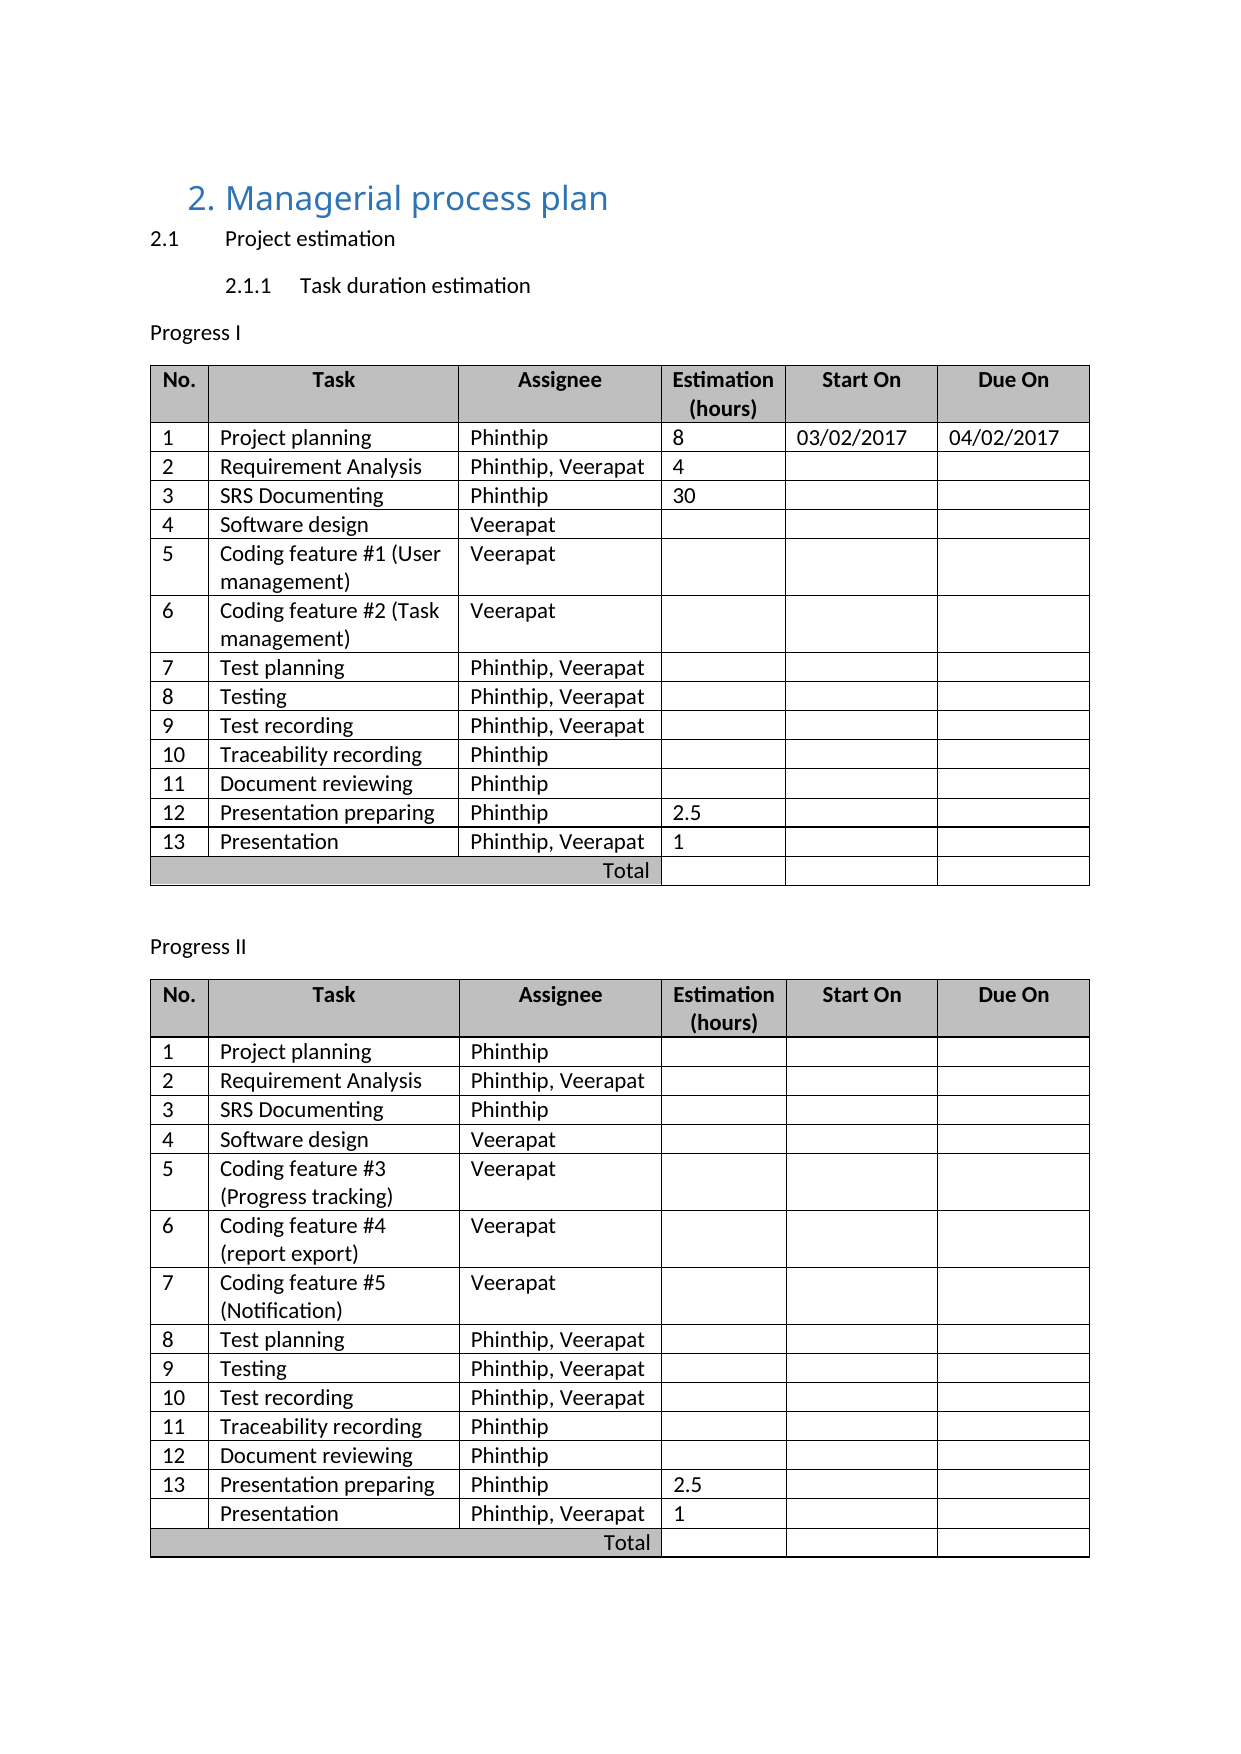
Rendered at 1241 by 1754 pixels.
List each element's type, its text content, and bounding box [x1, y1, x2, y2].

table_cell Phinthip [459, 481, 661, 509]
table_cell Veerapat [460, 1211, 661, 1267]
table_cell Project planning [209, 423, 458, 451]
table_cell [787, 1211, 937, 1267]
text 2.1.1 Task duration estimation [150, 271, 1090, 299]
table_cell Document reviewing [209, 1441, 459, 1469]
table_cell Presentation preparing [209, 799, 458, 826]
table_cell Phinthip, Veerapat [460, 1067, 661, 1094]
table_cell 3 [151, 481, 208, 509]
table_cell [787, 1268, 937, 1324]
table_cell [786, 682, 937, 710]
table_cell Veerapat [459, 539, 661, 595]
table_cell Veerapat [460, 1154, 661, 1210]
table_cell 12 [151, 1441, 208, 1469]
table_cell Coding feature #4 (report export) [209, 1211, 459, 1267]
table_header Start On [787, 980, 937, 1036]
table_cell Phinthip [460, 1470, 661, 1498]
table_cell [662, 1412, 786, 1440]
table_cell [786, 711, 937, 739]
table_cell [787, 1354, 937, 1382]
table_cell 04/02/2017 [938, 423, 1089, 451]
table_cell [662, 682, 785, 710]
table_cell Project planning [209, 1038, 459, 1066]
table_cell [662, 510, 785, 538]
table_cell 4 [662, 452, 785, 480]
table_cell Total [151, 1529, 661, 1556]
table_cell [938, 452, 1089, 480]
table_cell 5 [151, 1154, 208, 1210]
table_cell 9 [151, 711, 208, 739]
table_cell [938, 769, 1089, 797]
table_cell [938, 510, 1089, 538]
table_cell 4 [151, 1125, 208, 1153]
table_cell [787, 1470, 937, 1498]
table_cell Phinthip, Veerapat [459, 653, 661, 681]
table_header Assignee [460, 980, 661, 1036]
table_cell 13 [151, 828, 208, 856]
table_cell [938, 1268, 1089, 1324]
table_cell 11 [151, 769, 208, 797]
table_cell Veerapat [460, 1125, 661, 1153]
table_cell [787, 1154, 937, 1210]
table_cell Phinthip [460, 1441, 661, 1469]
table_header No. [151, 980, 208, 1036]
table_cell Phinthip, Veerapat [459, 711, 661, 739]
table_cell [938, 799, 1089, 826]
table_cell [787, 1067, 937, 1094]
table_cell Veerapat [460, 1268, 661, 1324]
table_cell 3 [151, 1096, 208, 1124]
table_cell [786, 539, 937, 595]
table_cell Software design [209, 1125, 459, 1153]
table_cell [662, 1096, 786, 1124]
table_cell SRS Documenting [209, 481, 458, 509]
table_cell Phinthip, Veerapat [460, 1383, 661, 1411]
table_cell [938, 1499, 1089, 1527]
table_cell Phinthip [459, 769, 661, 797]
table_cell [938, 1354, 1089, 1382]
table_cell Phinthip [460, 1096, 661, 1124]
table_cell [662, 653, 785, 681]
table_cell Phinthip, Veerapat [459, 682, 661, 710]
table_cell [938, 857, 1089, 884]
table_cell [938, 1441, 1089, 1469]
table_cell [786, 452, 937, 480]
table_cell [787, 1125, 937, 1153]
table_cell Test planning [209, 653, 458, 681]
table_cell 1 [151, 1038, 208, 1066]
table_header No. [151, 366, 208, 422]
table_cell Testing [209, 682, 458, 710]
table_cell [938, 1325, 1089, 1353]
table_cell Document reviewing [209, 769, 458, 797]
table_cell [662, 857, 785, 884]
table_cell Total [151, 857, 661, 884]
table_cell [787, 1412, 937, 1440]
table_cell [662, 1354, 786, 1382]
table_cell SRS Documenting [209, 1096, 459, 1124]
table_cell Presentation preparing [209, 1470, 459, 1498]
table_cell [938, 596, 1089, 652]
table_cell 9 [151, 1354, 208, 1382]
table_cell Phinthip [459, 799, 661, 826]
table_cell Phinthip, Veerapat [460, 1499, 661, 1527]
table_cell Veerapat [459, 510, 661, 538]
table_cell 12 [151, 799, 208, 826]
table_cell [662, 1154, 786, 1210]
table_cell [938, 1154, 1089, 1210]
table_cell Phinthip [459, 423, 661, 451]
table_cell 2 [151, 1067, 208, 1094]
table_cell [786, 596, 937, 652]
table_cell Test planning [209, 1325, 459, 1353]
table_cell Test recording [209, 1383, 459, 1411]
table_cell Software design [209, 510, 458, 538]
table_cell 10 [151, 1383, 208, 1411]
table_cell [938, 1529, 1089, 1556]
table_header Due On [938, 980, 1089, 1036]
table_header Estimation (hours) [662, 980, 786, 1036]
table_cell [938, 1038, 1089, 1066]
table_cell Traceability recording [209, 1412, 459, 1440]
table_cell Traceability recording [209, 740, 458, 768]
table_cell [662, 769, 785, 797]
table_cell [786, 799, 937, 826]
table_cell [938, 1067, 1089, 1094]
table_cell 8 [662, 423, 785, 451]
table_cell Phinthip, Veerapat [460, 1354, 661, 1382]
table_header Start On [786, 366, 937, 422]
table_cell [662, 711, 785, 739]
text Progress II [150, 932, 1090, 961]
table_cell [662, 1211, 786, 1267]
table_cell Requirement Analysis [209, 452, 458, 480]
table_cell 6 [151, 1211, 208, 1267]
table_cell 11 [151, 1412, 208, 1440]
table_cell Coding feature #2 (Task management) [209, 596, 458, 652]
table_cell [662, 740, 785, 768]
table_header Due On [938, 366, 1089, 422]
table_cell [938, 1211, 1089, 1267]
table_cell [938, 740, 1089, 768]
table_cell [786, 769, 937, 797]
text Progress I [150, 318, 1090, 346]
table_cell [938, 539, 1089, 595]
table_cell [786, 481, 937, 509]
subtitle Managerial process plan [187, 175, 1090, 220]
table_cell [938, 1096, 1089, 1124]
table_cell Coding feature #1 (User management) [209, 539, 458, 595]
table_cell Phinthip, Veerapat [459, 828, 661, 856]
table_cell Requirement Analysis [209, 1067, 459, 1094]
table_cell Coding feature #3 (Progress tracking) [209, 1154, 459, 1210]
table_cell 1 [151, 423, 208, 451]
table_cell Phinthip [459, 740, 661, 768]
table_cell 13 [151, 1470, 208, 1498]
table_cell [787, 1529, 937, 1556]
table_cell [938, 1125, 1089, 1153]
table_cell 4 [151, 510, 208, 538]
table_cell [786, 857, 937, 884]
table_cell Phinthip, Veerapat [460, 1325, 661, 1353]
table_cell 1 [662, 828, 785, 856]
table_cell [787, 1499, 937, 1527]
table_cell [938, 481, 1089, 509]
table_cell 8 [151, 1325, 208, 1353]
table_cell Test recording [209, 711, 458, 739]
table_cell [662, 1383, 786, 1411]
table_header Task [209, 366, 458, 422]
table_cell [662, 1325, 786, 1353]
table_cell [662, 1067, 786, 1094]
table_header Assignee [459, 366, 661, 422]
table_cell 10 [151, 740, 208, 768]
table_cell [787, 1383, 937, 1411]
table_cell 2.5 [662, 799, 785, 826]
table_cell [662, 1125, 786, 1153]
table_cell 1 [662, 1499, 786, 1527]
table_cell Coding feature #5 (Notification) [209, 1268, 459, 1324]
table_cell [786, 510, 937, 538]
table_cell Phinthip [460, 1038, 661, 1066]
text 2.1 Project estimation [150, 224, 1090, 252]
table_cell [938, 1412, 1089, 1440]
table_header Estimation (hours) [662, 366, 785, 422]
table_cell [786, 828, 937, 856]
table_cell [938, 1470, 1089, 1498]
table_cell Testing [209, 1354, 459, 1382]
table_header Task [209, 980, 459, 1036]
table_cell [938, 1383, 1089, 1411]
table_cell 30 [662, 481, 785, 509]
table_cell [938, 653, 1089, 681]
table_cell 5 [151, 539, 208, 595]
table_cell [787, 1096, 937, 1124]
table_cell 8 [151, 682, 208, 710]
table_cell [662, 596, 785, 652]
table_cell Veerapat [459, 596, 661, 652]
table_cell 7 [151, 1268, 208, 1324]
table_cell 03/02/2017 [786, 423, 937, 451]
table_cell 2.5 [662, 1470, 786, 1498]
table_cell Presentation [209, 828, 458, 856]
table_cell [787, 1325, 937, 1353]
table_cell Presentation [209, 1499, 459, 1527]
table_cell [786, 653, 937, 681]
table_cell [938, 682, 1089, 710]
table_cell 2 [151, 452, 208, 480]
table_cell 7 [151, 653, 208, 681]
table_cell [662, 1038, 786, 1066]
table_cell [662, 1529, 786, 1556]
table_cell [662, 1268, 786, 1324]
table_cell [662, 539, 785, 595]
table_cell [938, 711, 1089, 739]
table_cell [938, 828, 1089, 856]
table_cell [151, 1499, 208, 1527]
table_cell Phinthip, Veerapat [459, 452, 661, 480]
table_cell Phinthip [460, 1412, 661, 1440]
table_cell 6 [151, 596, 208, 652]
table_cell [787, 1038, 937, 1066]
table_cell [786, 740, 937, 768]
table_cell [787, 1441, 937, 1469]
table_cell [662, 1441, 786, 1469]
